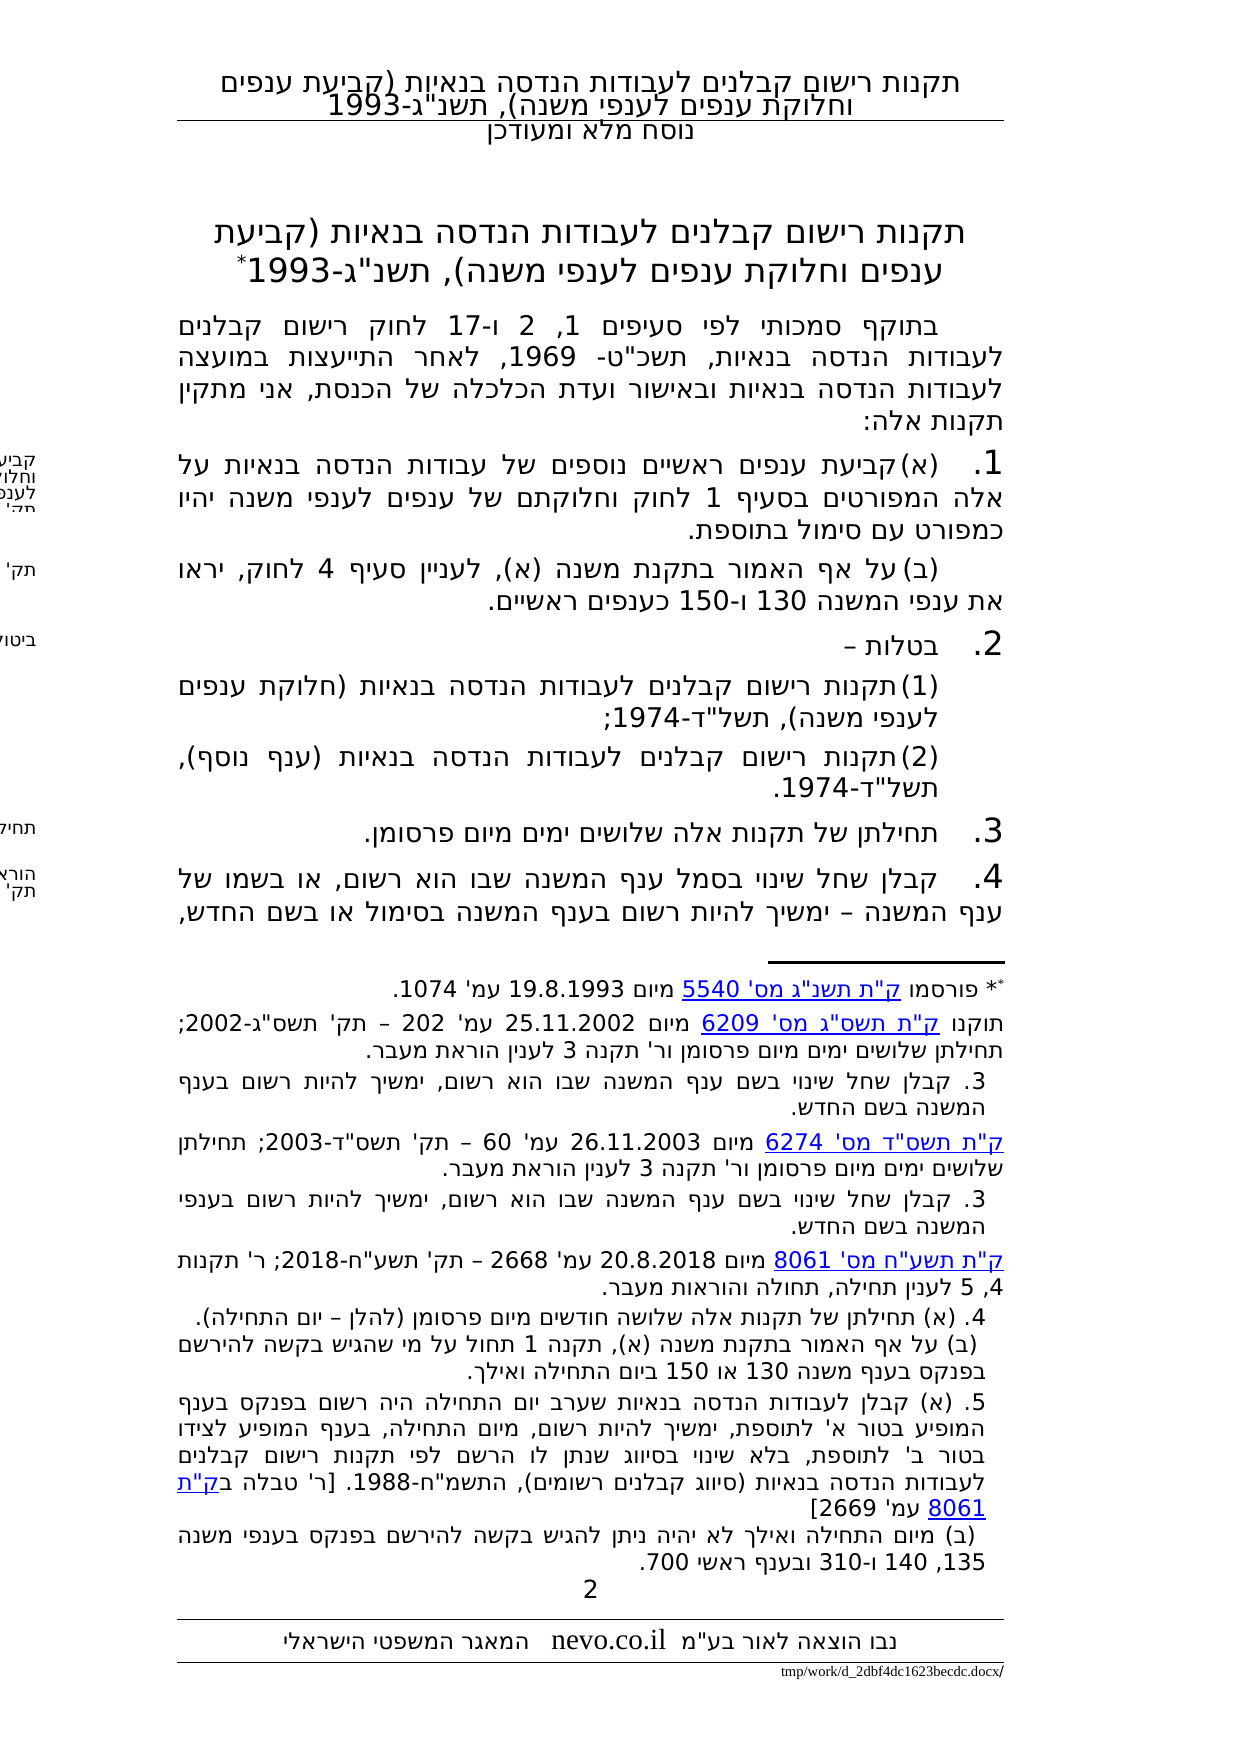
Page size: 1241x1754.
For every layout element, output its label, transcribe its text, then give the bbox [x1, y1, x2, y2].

text 2. בטלות – [177, 624, 1004, 663]
text (1) תקנות רישום קבלנים לעבודות הנדסה בנאיות (חלוקת ענפים לענפי משנה), תשל"ד-1974; [177, 670, 939, 733]
text (2) תקנות רישום קבלנים לעבודות הנדסה בנאיות (ענף נוסף), תשל"ד-1974. [177, 741, 939, 804]
text תקנות רישום קבלנים לעבודות הנדסה בנאיות (קביעת ענפים וחלוקת ענפים לענפי משנה), תשנ"ג-1993* [177, 212, 1004, 290]
text 1. (א) קביעת ענפים ראשיים נוספים של עבודות הנדסה בנאיות על אלה המפורטים בסעיף 1 לחוק וחלוקתם של ענפים לענפי משנה יהיו כמפורט עם סימול בתוספת. [177, 444, 1004, 546]
text (ב) על אף האמור בתקנת משנה (א), לעניין סעיף 4 לחוק, יראו את ענפי המשנה 130 ו-150 כענפים ראשיים. [177, 553, 1004, 616]
text 4. קבלן שחל שינוי בסמל ענף המשנה שבו הוא רשום, או בשמו של ענף המשנה – ימשיך להיות רשום בענף המשנה בסימול או בשם החדש, ואולם – [177, 858, 1004, 928]
text 3. תחילתן של תקנות אלה שלושים ימים מיום פרסומן. [177, 812, 1004, 850]
text בתוקף סמכותי לפי סעיפים 1, 2 ו-17 לחוק רישום קבלנים לעבודות הנדסה בנאיות, תשכ"ט- 1969, לאחר התייעצות במועצה לעבודות הנדסה בנאיות ובאישור ועדת הכלכלה של הכנסת, אני מתקין תקנות אלה: [177, 310, 1004, 436]
